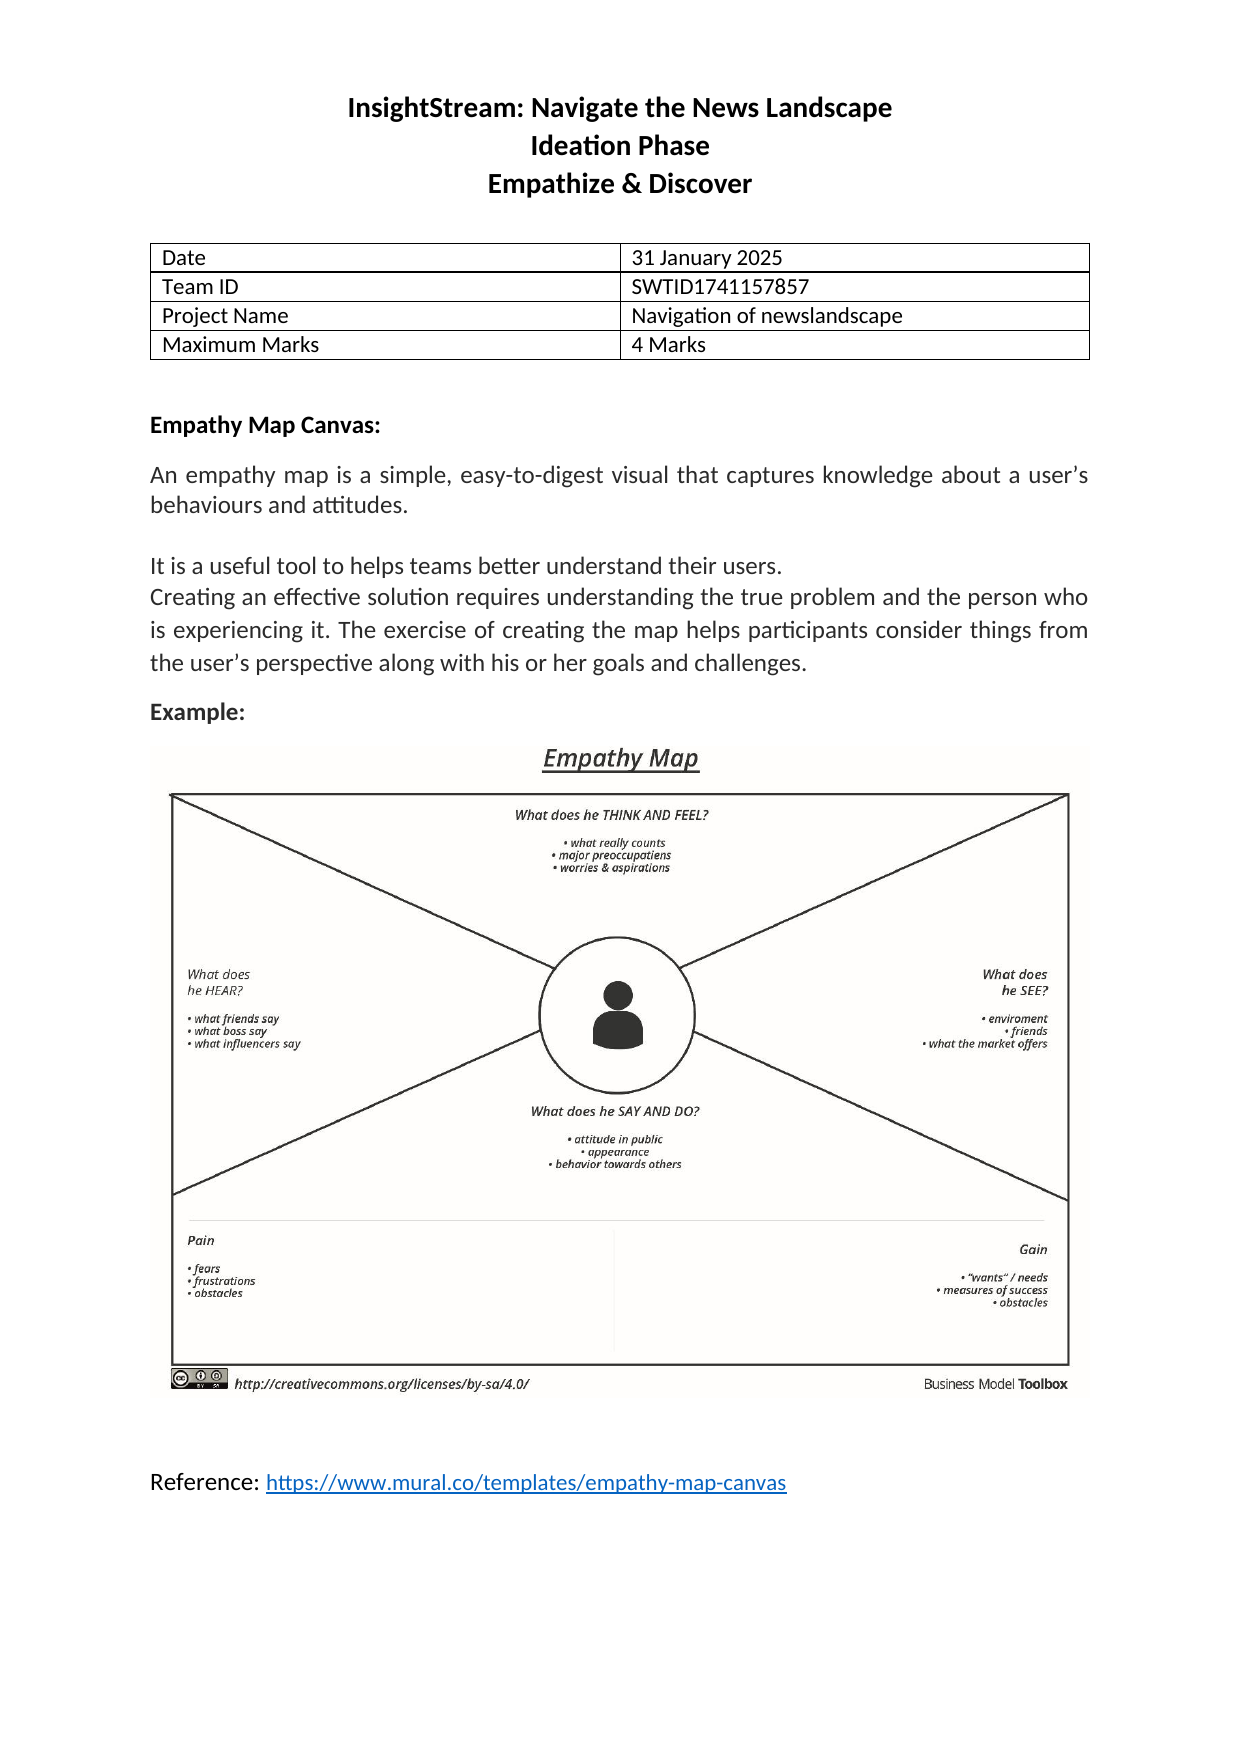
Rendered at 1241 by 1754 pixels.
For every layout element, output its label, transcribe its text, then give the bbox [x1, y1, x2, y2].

table_header Date [151, 244, 620, 271]
table_header 31 January 2025 [621, 244, 1089, 271]
text Empathy Map Canvas: [150, 409, 1090, 440]
table_cell 4 Marks [621, 331, 1089, 359]
text Empathize & Discover [150, 166, 1090, 201]
picture [150, 746, 1091, 1398]
table_cell Team ID [151, 273, 620, 301]
text Example: [150, 696, 1090, 727]
text Reference: https://www.mural.co/templates/empathy-map-canvas [150, 1466, 1090, 1497]
table_cell SWTID1741157857 [621, 273, 1089, 301]
text Creating an effective solution requires understanding the true problem and the person who is experiencing it. The exercise of creating the map helps participants consider things from the user’s perspective along with his or her goals and challenges. [150, 581, 1090, 677]
table_cell Maximum Marks [151, 331, 620, 359]
text InsightStream: Navigate the News Landscape [150, 89, 1090, 124]
table_cell Project Name [151, 302, 620, 329]
text Ideation Phase [150, 127, 1090, 163]
text An empathy map is a simple, easy-to-digest visual that captures knowledge about a user’s behaviours and attitudes. [150, 459, 1090, 520]
table_cell Navigation of newslandscape [621, 302, 1089, 329]
text It is a useful tool to helps teams better understand their users. [150, 550, 1090, 581]
